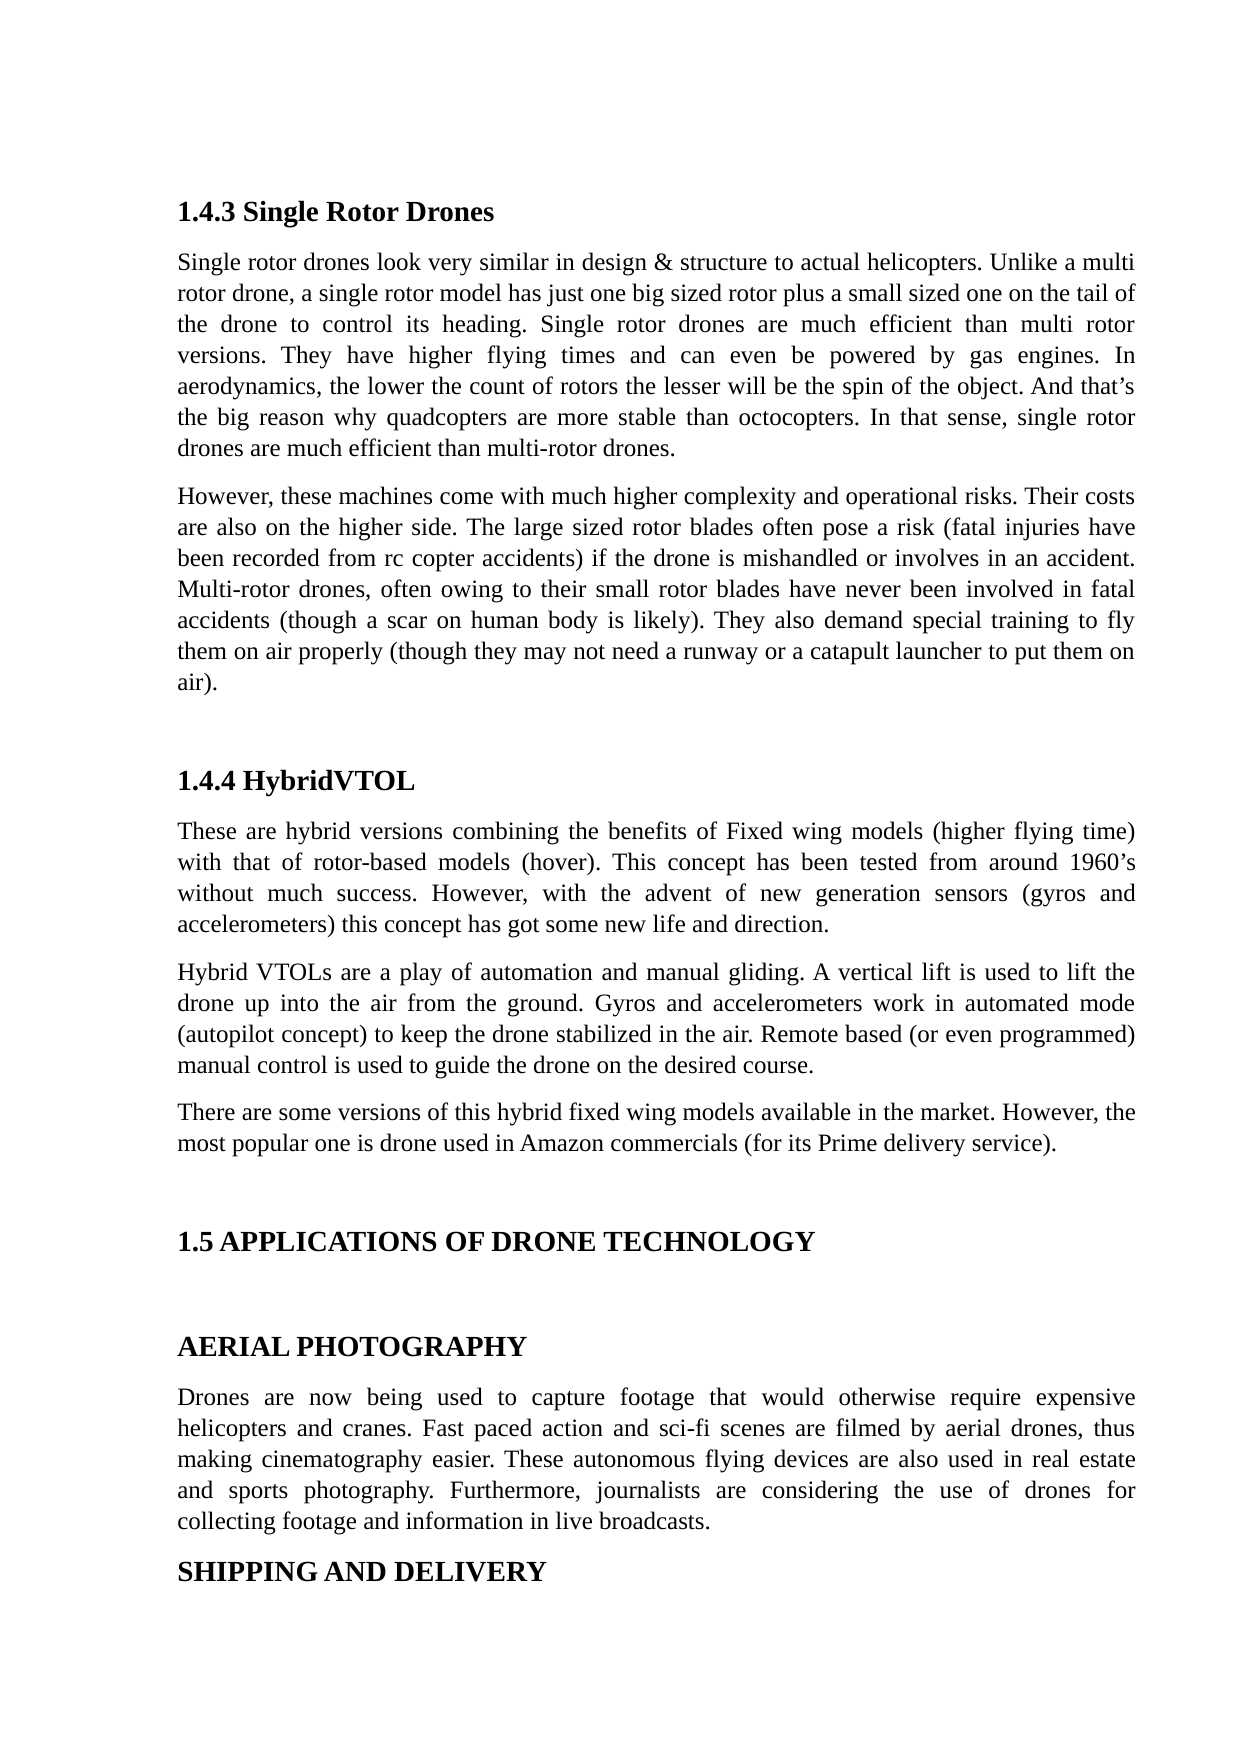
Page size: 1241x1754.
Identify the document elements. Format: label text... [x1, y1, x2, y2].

text However, these machines come with much higher complexity and operational risks. Their costs are also on the higher side. The large sized rotor blades often pose a risk (fatal injuries have been recorded from rc copter accidents) if the drone is mishandled or involves in an accident. Multi-rotor drones, often owing to their small rotor blades have never been involved in fatal accidents (though a scar on human body is likely). They also demand special training to fly them on air properly (though they may not need a runway or a catapult launcher to put them on air). [177, 481, 1137, 696]
text Single rotor drones look very similar in design & structure to actual helicopters. Unlike a multi rotor drone, a single rotor model has just one big sized rotor plus a small sized one on the tail of the drone to control its heading. Single rotor drones are much efficient than multi rotor versions. They have higher flying times and can even be powered by gas engines. In aerodynamics, the lower the count of rotors the lesser will be the spin of the object. And that’s the big reason why quadcopters are more stable than octocopters. In that sense, single rotor drones are much efficient than multi-rotor drones. [177, 247, 1137, 462]
text 1.4.4 HybridVTOL [177, 763, 1137, 796]
text These are hybrid versions combining the benefits of Fixed wing models (higher flying time) with that of rotor-based models (hover). This concept has been tested from around 1960’s without much success. However, with the advent of new generation sensors (gyros and accelerometers) this concept has got some new life and direction. [177, 816, 1137, 938]
text 1.4.3 Single Rotor Drones [177, 194, 1137, 228]
text There are some versions of this hybrid fixed wing models available in the market. However, the most popular one is drone used in Amazon commercials (for its Prime delivery service). [177, 1097, 1137, 1157]
text SHIPPING AND DELIVERY [177, 1554, 1137, 1588]
text Drones are now being used to capture footage that would otherwise require expensive helicopters and cranes. Fast paced action and sci-fi scenes are filmed by aerial drones, thus making cinematography easier. These autonomous flying devices are also used in real estate and sports photography. Furthermore, journalists are considering the use of drones for collecting footage and information in live broadcasts. [177, 1382, 1137, 1535]
text Hybrid VTOLs are a play of automation and manual gliding. A vertical lift is used to lift the drone up into the air from the ground. Gyros and accelerometers work in automated mode (autopilot concept) to keep the drone stabilized in the air. Remote based (or even programmed) manual control is used to guide the drone on the desired course. [177, 957, 1137, 1078]
text AERIAL PHOTOGRAPHY [177, 1329, 1137, 1363]
text 1.5 APPLICATIONS OF DRONE TECHNOLOGY [177, 1224, 1137, 1257]
